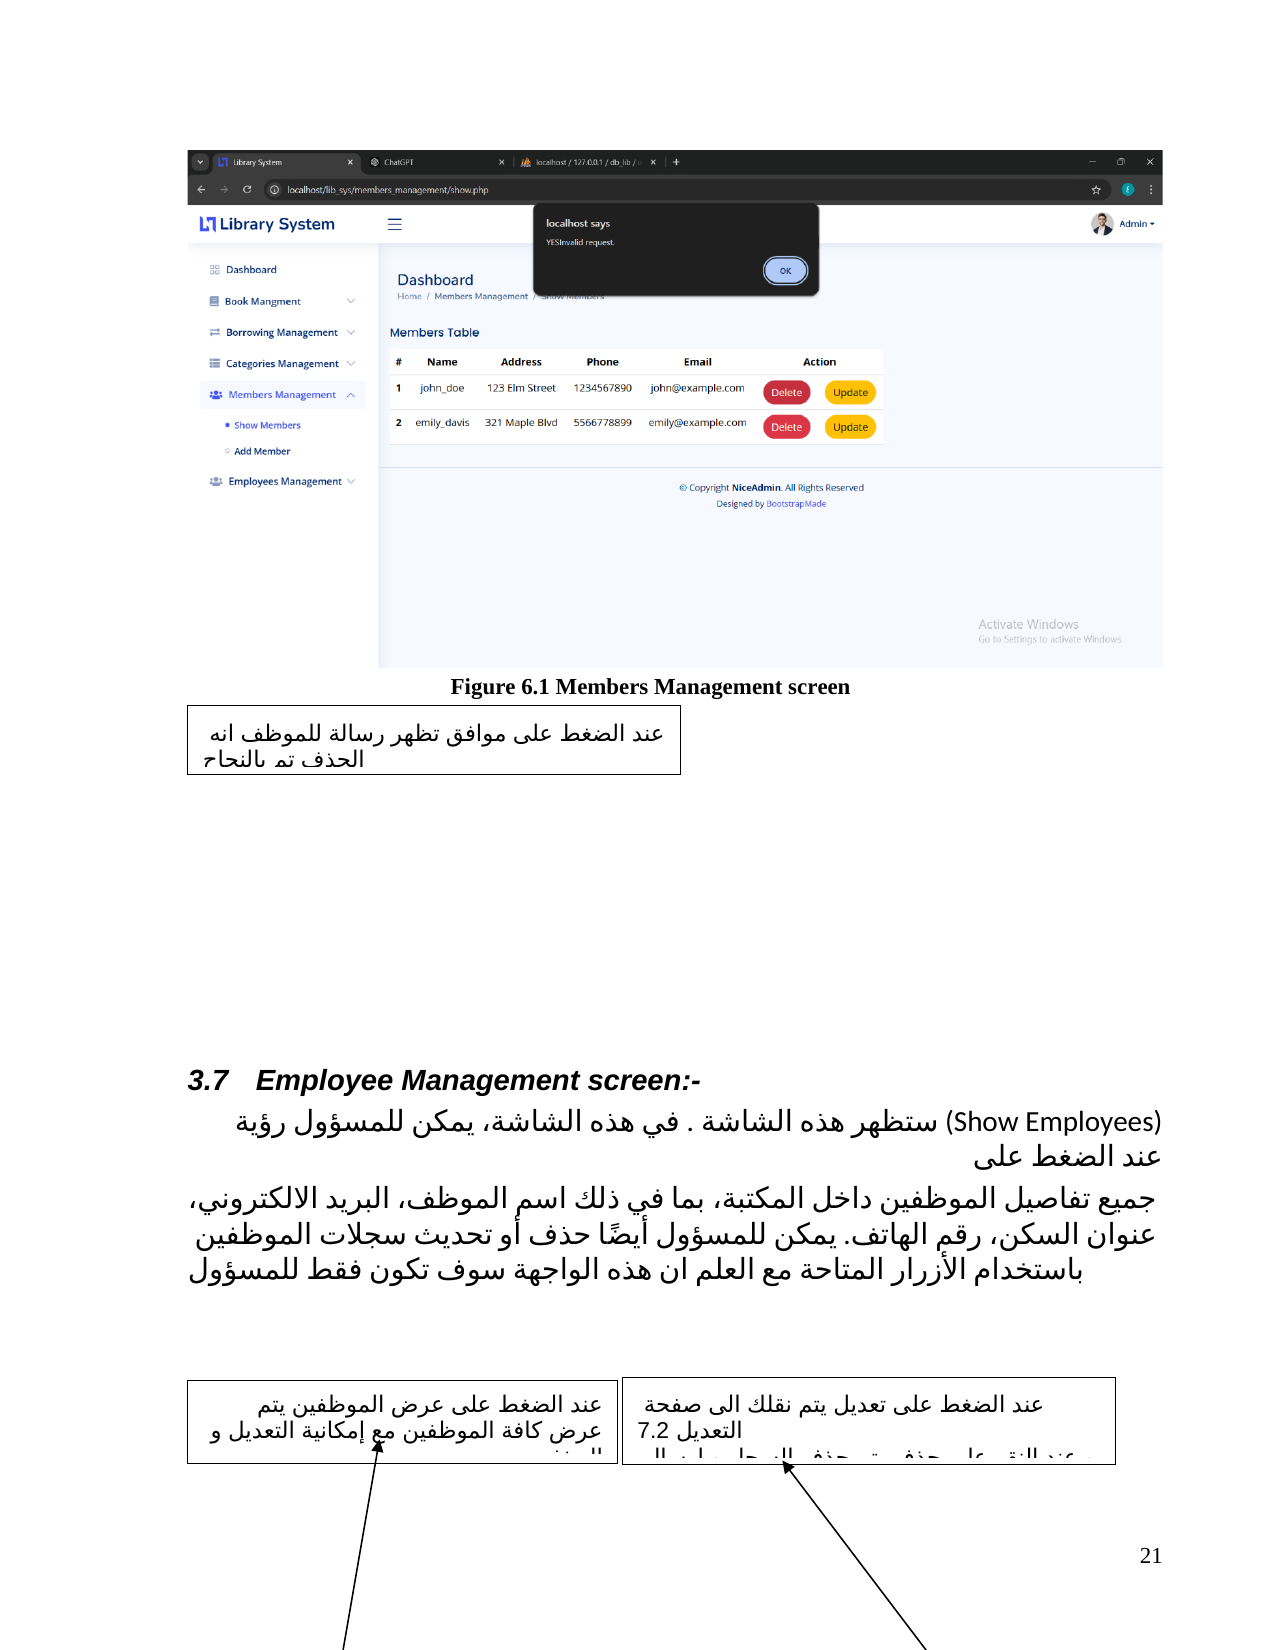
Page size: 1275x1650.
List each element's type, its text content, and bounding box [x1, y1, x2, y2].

text ستظهر هذه الشاشة . في هذه الشاشة، يمكن للمسؤول رؤية (Show Employees) عند الضغط على [187, 1103, 1162, 1174]
subtitle Employee Management screen:- [187, 1063, 1162, 1096]
text جميع تفاصيل الموظفين داخل المكتبة، بما في ذلك اسم الموظف، البريد الالكتروني، عنوان السكن، رقم الهاتف. يمكن للمسؤول أيضًا حذف أو تحديث سجلات الموظفين باستخدام الأزرار المتاحة مع العلم ان هذه الواجهة سوف تكون فقط للمسؤول [187, 1180, 1162, 1287]
text Figure 6.1 Members Management screen [187, 673, 1162, 700]
picture [187, 150, 1163, 668]
